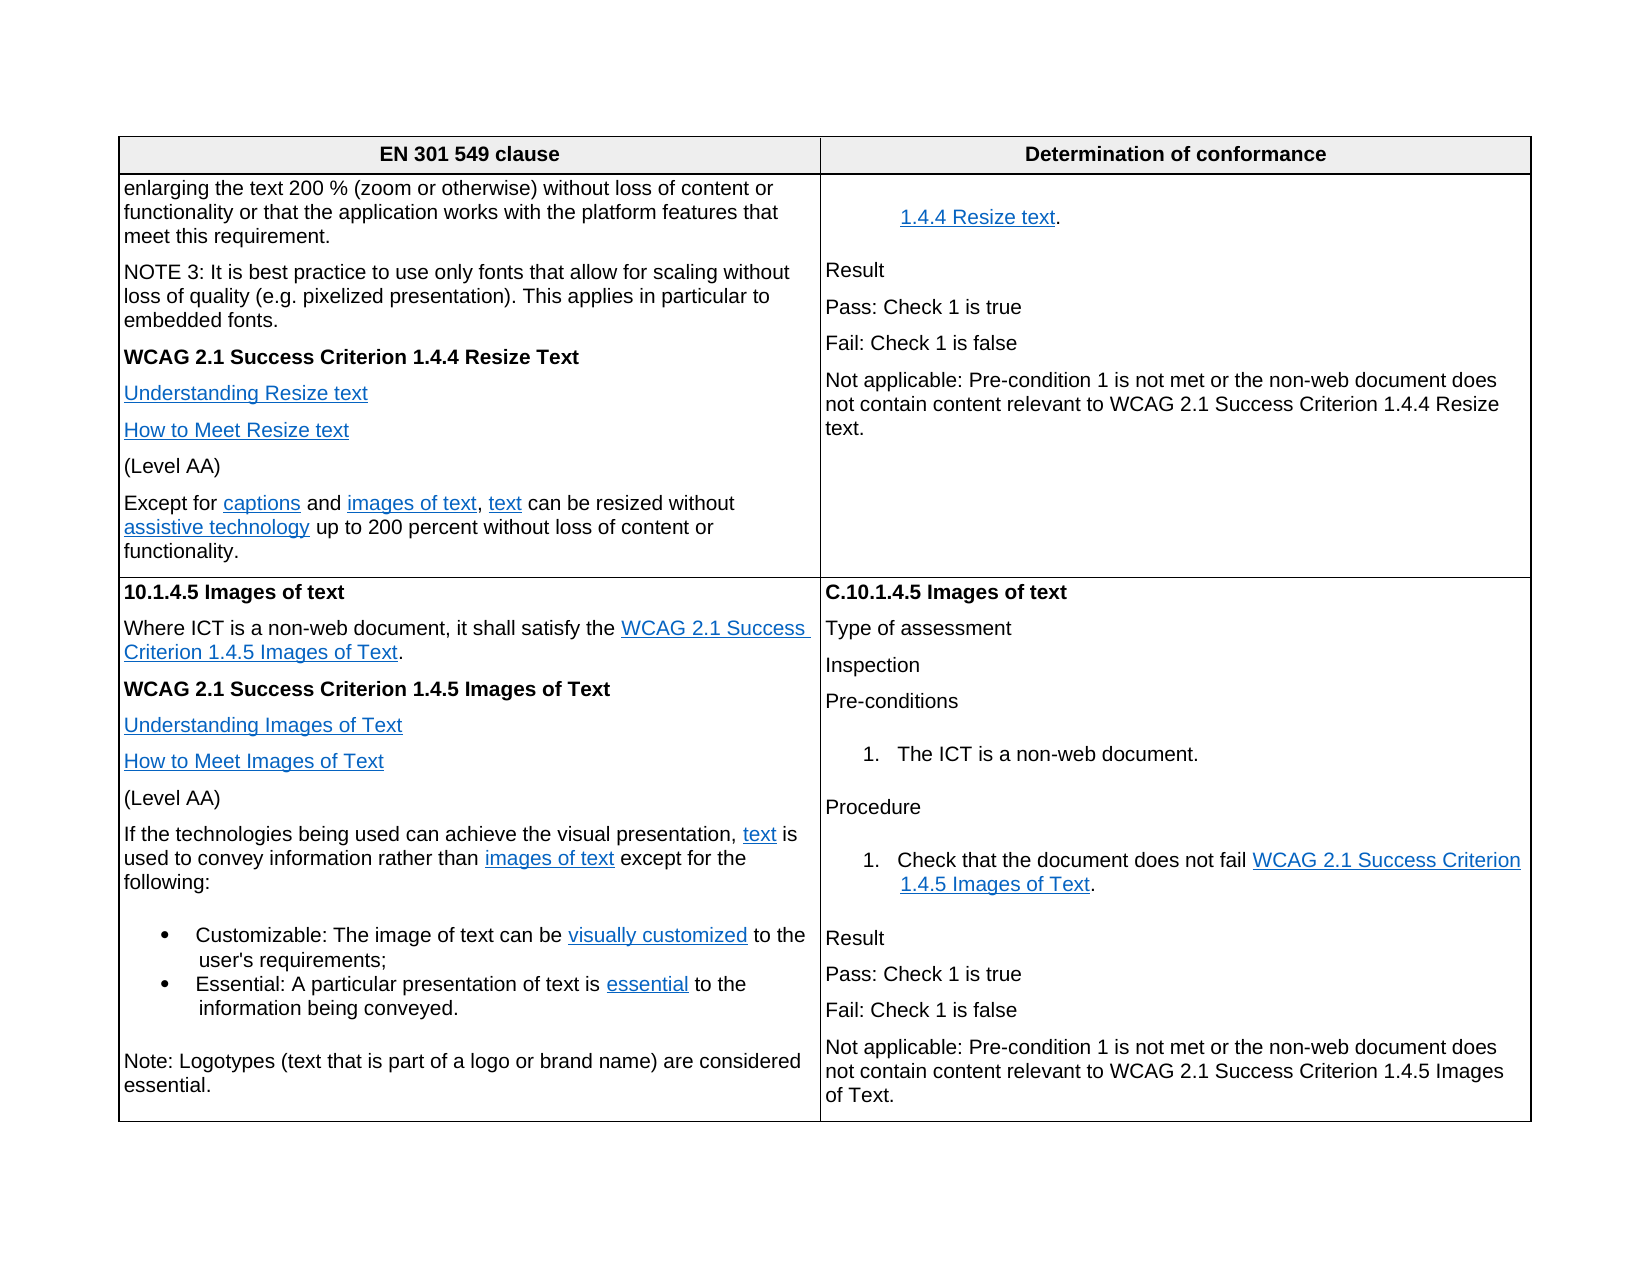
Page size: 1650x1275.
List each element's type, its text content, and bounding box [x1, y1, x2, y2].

table_header Determination of conformance [821, 137, 1530, 173]
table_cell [821, 175, 1530, 576]
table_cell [120, 175, 820, 576]
table_header EN 301 549 clause [120, 137, 820, 173]
table_cell 10.1.4.5 Images of text Where ICT is a non-web document, it shall satisfy the WCAG 2.1 Success Criterion 1.4.5 Images of Text. WCAG 2.1 Success Criterion 1.4.5 Images of Text Understanding Images of Text How to Meet Images of Text (Level AA) If the technologies being used can achieve the visual presentation, text is used to convey information rather than images of text except for the following: Customizable: The image of text can be visually customized to the user's requirements; Essential: A particular presentation of text is essential to the information being conveyed. Note: Logotypes (text that is part of a logo or brand name) are considered essential. [120, 578, 820, 1121]
table_cell C.10.1.4.5 Images of text Type of assessment Inspection Pre-conditions The ICT is a non-web document. Procedure Check that the document does not fail WCAG 2.1 Success Criterion 1.4.5 Images of Text. Result Pass: Check 1 is true Fail: Check 1 is false Not applicable: Pre-condition 1 is not met or the non-web document does not contain content relevant to WCAG 2.1 Success Criterion 1.4.5 Images of Text. [821, 578, 1530, 1121]
